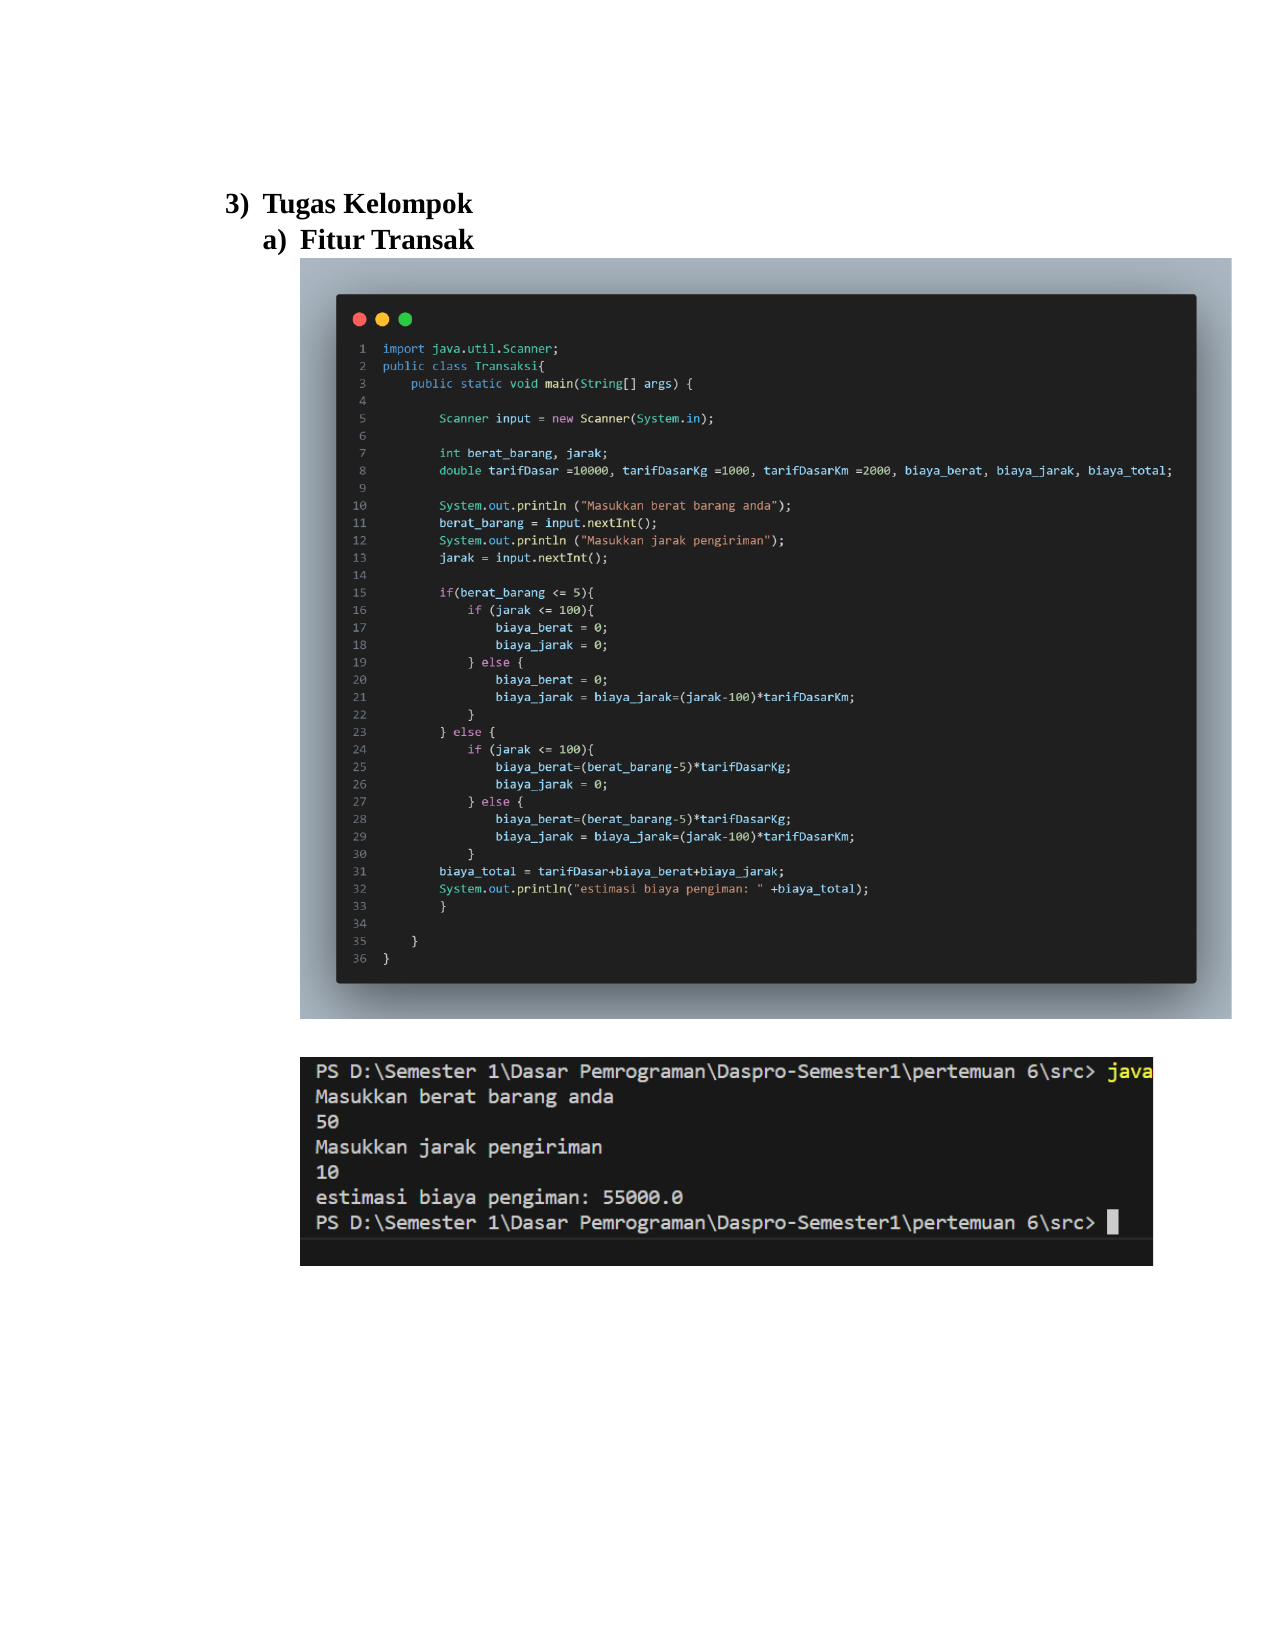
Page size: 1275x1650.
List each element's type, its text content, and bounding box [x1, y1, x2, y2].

list Tugas Kelompok [225, 186, 1125, 220]
list Fitur Transak [262, 222, 1125, 256]
picture [300, 1057, 1154, 1266]
picture [300, 258, 1232, 1019]
